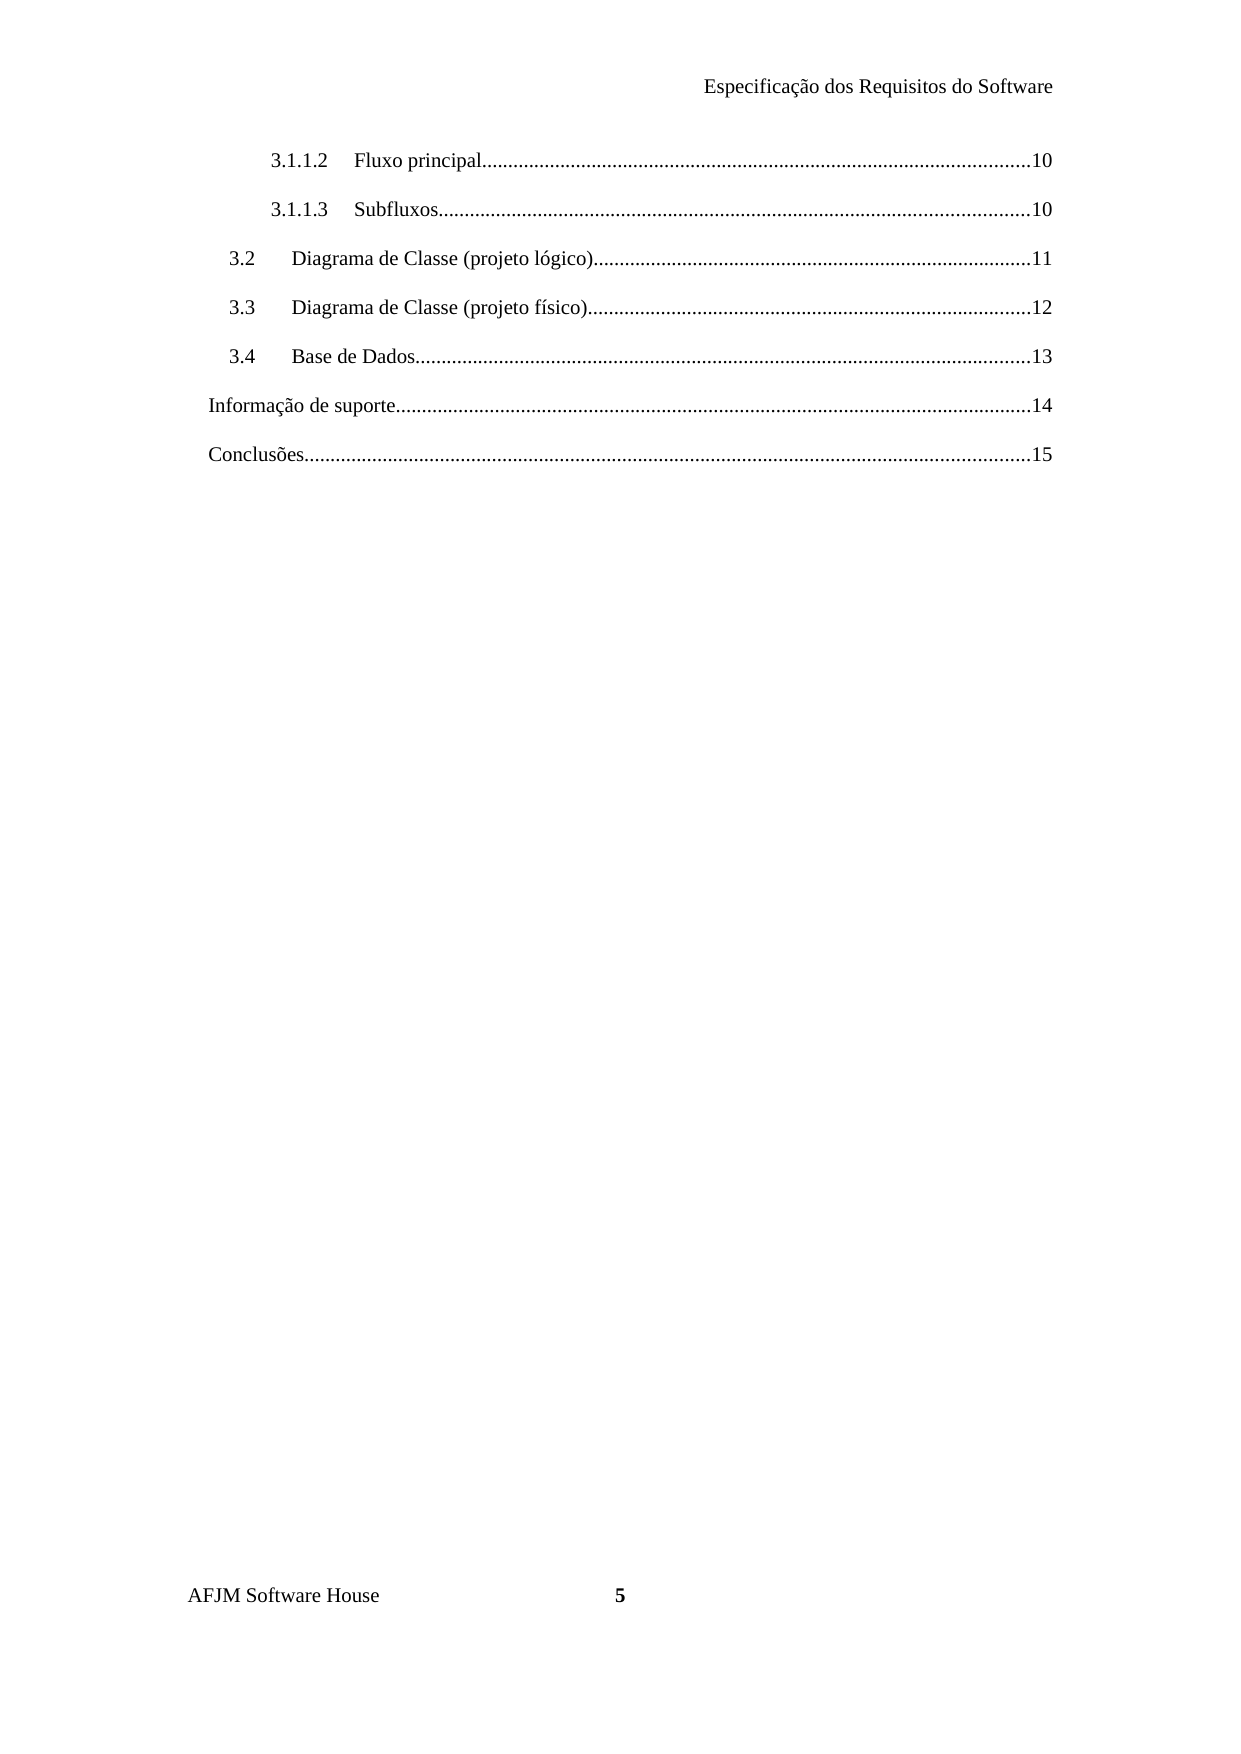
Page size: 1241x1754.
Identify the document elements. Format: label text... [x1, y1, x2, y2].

text 3.1.1.3 Subfluxos 10 [271, 197, 1053, 221]
text 3.2 Diagrama de Classe (projeto lógico) 11 [229, 246, 1053, 270]
text 3.3 Diagrama de Classe (projeto físico) 12 [229, 295, 1053, 319]
text 3.4 Base de Dados 13 [229, 344, 1053, 368]
text Conclusões 15 [208, 441, 1053, 466]
text 3.1.1.2 Fluxo principal 10 [271, 148, 1053, 172]
text Informação de suporte 14 [208, 393, 1053, 417]
